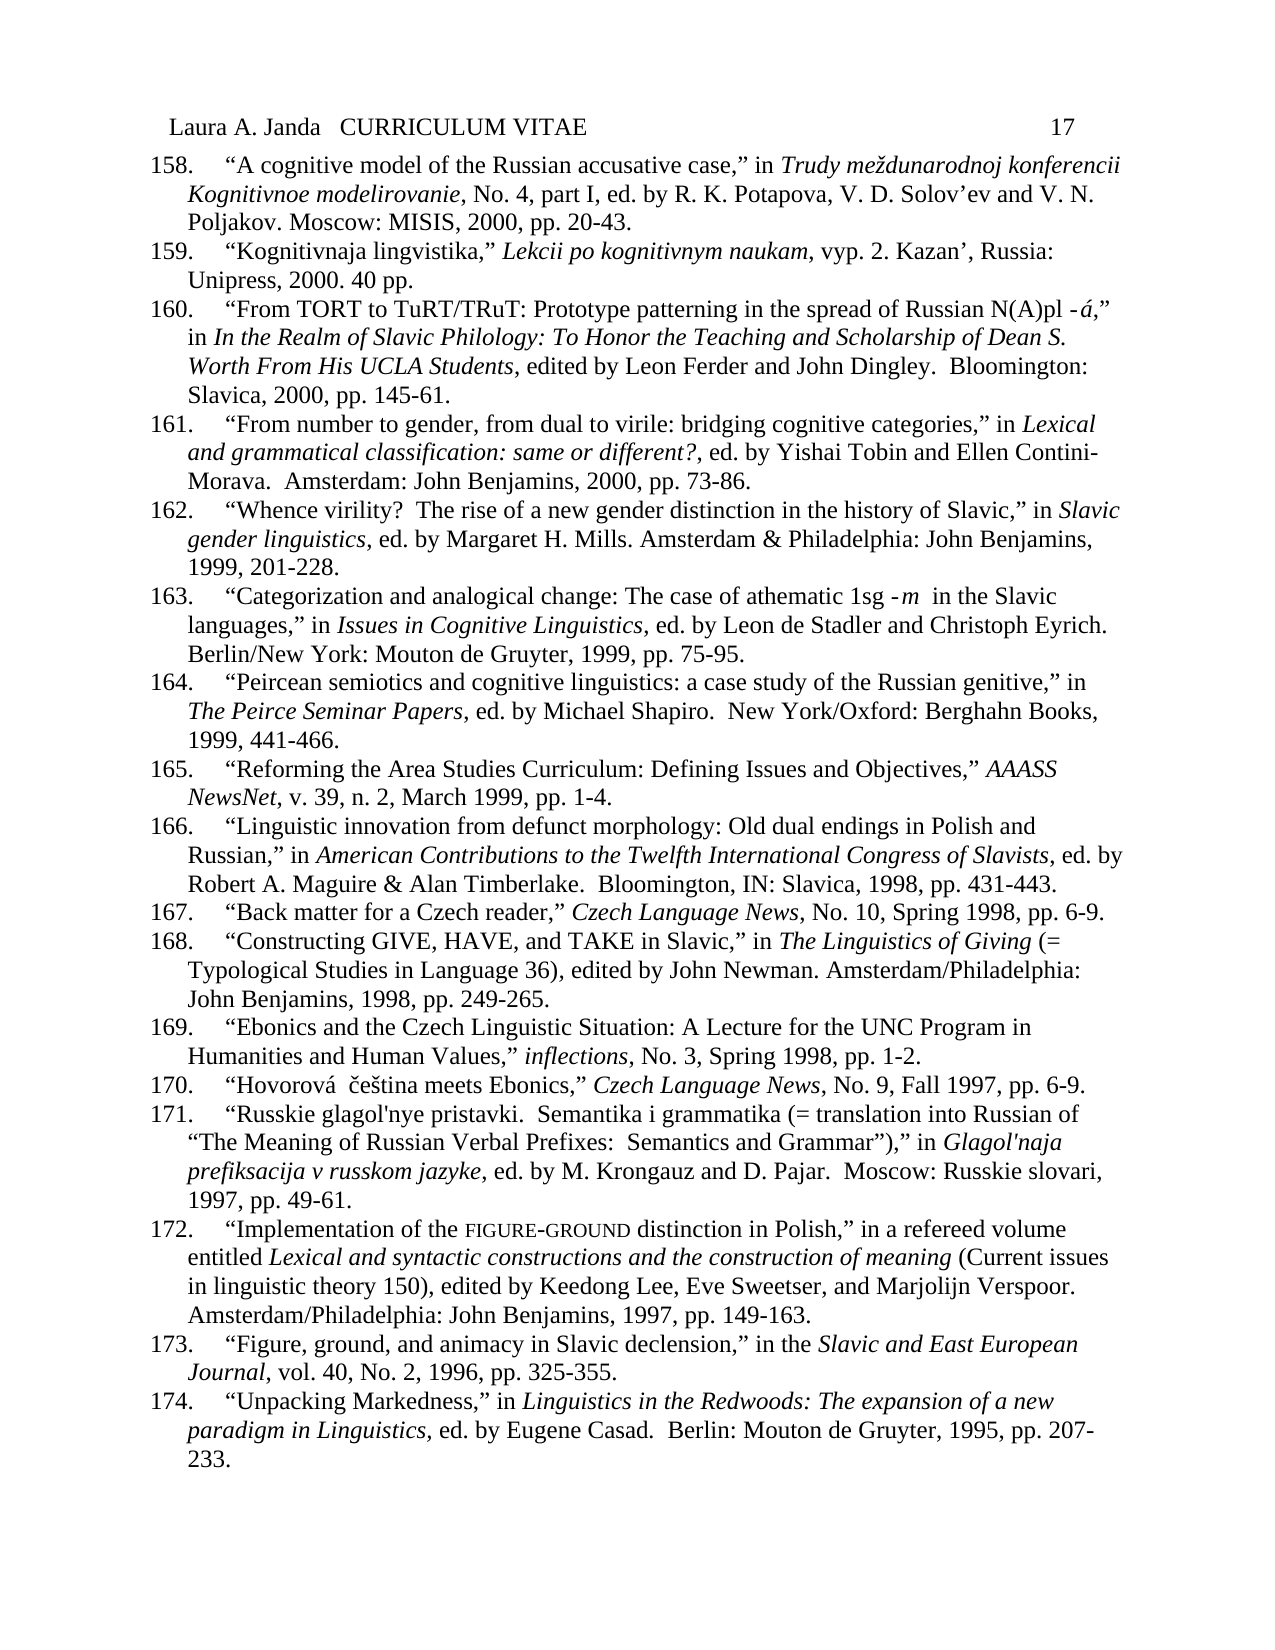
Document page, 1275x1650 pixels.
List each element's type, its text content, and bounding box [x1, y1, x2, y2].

list “Back matter for a Czech reader,” Czech Language News, No. 10, Spring 1998, pp. 6-9. [150, 897, 1125, 926]
list “Whence virility? The rise of a new gender distinction in the history of Slavic,” in Slavic gender linguistics, ed. by Margaret H. Mills. Amsterdam & Philadelphia: John Benjamins, 1999, 201-228. [150, 495, 1125, 581]
list “Reforming the Area Studies Curriculum: Defining Issues and Objectives,” AAASS NewsNet, v. 39, n. 2, March 1999, pp. 1-4. [150, 754, 1125, 811]
list “Figure, ground, and animacy in Slavic declension,” in the Slavic and East European Journal, vol. 40, No. 2, 1996, pp. 325-355. [150, 1329, 1125, 1386]
list “Categorization and analogical change: The case of athematic 1sg -m in the Slavic languages,” in Issues in Cognitive Linguistics, ed. by Leon de Stadler and Christoph Eyrich. Berlin/New York: Mouton de Gruyter, 1999, pp. 75-95. [150, 581, 1125, 667]
list “Russkie glagol'nye pristavki. Semantika i grammatika (= translation into Russian of “The Meaning of Russian Verbal Prefixes: Semantics and Grammar”),” in Glagol'naja prefiksacija v russkom jazyke, ed. by M. Krongauz and D. Pajar. Moscow: Russkie slovari, 1997, pp. 49-61. [150, 1099, 1125, 1214]
list “From number to gender, from dual to virile: bridging cognitive categories,” in Lexical and grammatical classification: same or different?, ed. by Yishai Tobin and Ellen Contini-Morava. Amsterdam: John Benjamins, 2000, pp. 73-86. [150, 409, 1125, 495]
list “A cognitive model of the Russian accusative case,” in Trudy meždunarodnoj konferencii Kognitivnoe modelirovanie, No. 4, part I, ed. by R. K. Potapova, V. D. Solov’ev and V. N. Poljakov. Moscow: MISIS, 2000, pp. 20-43. [150, 150, 1125, 236]
list “Kognitivnaja lingvistika,” Lekcii po kognitivnym naukam, vyp. 2. Kazan’, Russia: Unipress, 2000. 40 pp. [150, 236, 1125, 294]
list “Hovorová čeština meets Ebonics,” Czech Language News, No. 9, Fall 1997, pp. 6-9. [150, 1070, 1125, 1099]
list “Implementation of the figure-ground distinction in Polish,” in a refereed volume entitled Lexical and syntactic constructions and the construction of meaning (Current issues in linguistic theory 150), edited by Keedong Lee, Eve Sweetser, and Marjolijn Verspoor. Amsterdam/Philadelphia: John Benjamins, 1997, pp. 149-163. [150, 1214, 1125, 1329]
list “Peircean semiotics and cognitive linguistics: a case study of the Russian genitive,” in The Peirce Seminar Papers, ed. by Michael Shapiro. New York/Oxford: Berghahn Books, 1999, 441-466. [150, 667, 1125, 754]
list “Unpacking Markedness,” in Linguistics in the Redwoods: The expansion of a new paradigm in Linguistics, ed. by Eugene Casad. Berlin: Mouton de Gruyter, 1995, pp. 207-233. [150, 1386, 1125, 1472]
list “Ebonics and the Czech Linguistic Situation: A Lecture for the UNC Program in Humanities and Human Values,” inflections, No. 3, Spring 1998, pp. 1-2. [150, 1012, 1125, 1070]
list “Constructing GIVE, HAVE, and TAKE in Slavic,” in The Linguistics of Giving (= Typological Studies in Language 36), edited by John Newman. Amsterdam/Philadelphia: John Benjamins, 1998, pp. 249-265. [150, 926, 1125, 1012]
list “From TORT to TuRT/TRuT: Prototype patterning in the spread of Russian N(A)pl -á,” in In the Realm of Slavic Philology: To Honor the Teaching and Scholarship of Dean S. Worth From His UCLA Students, edited by Leon Ferder and John Dingley. Bloomington: Slavica, 2000, pp. 145-61. [150, 294, 1125, 409]
list “Linguistic innovation from defunct morphology: Old dual endings in Polish and Russian,” in American Contributions to the Twelfth International Congress of Slavists, ed. by Robert A. Maguire & Alan Timberlake. Bloomington, IN: Slavica, 1998, pp. 431-443. [150, 811, 1125, 897]
